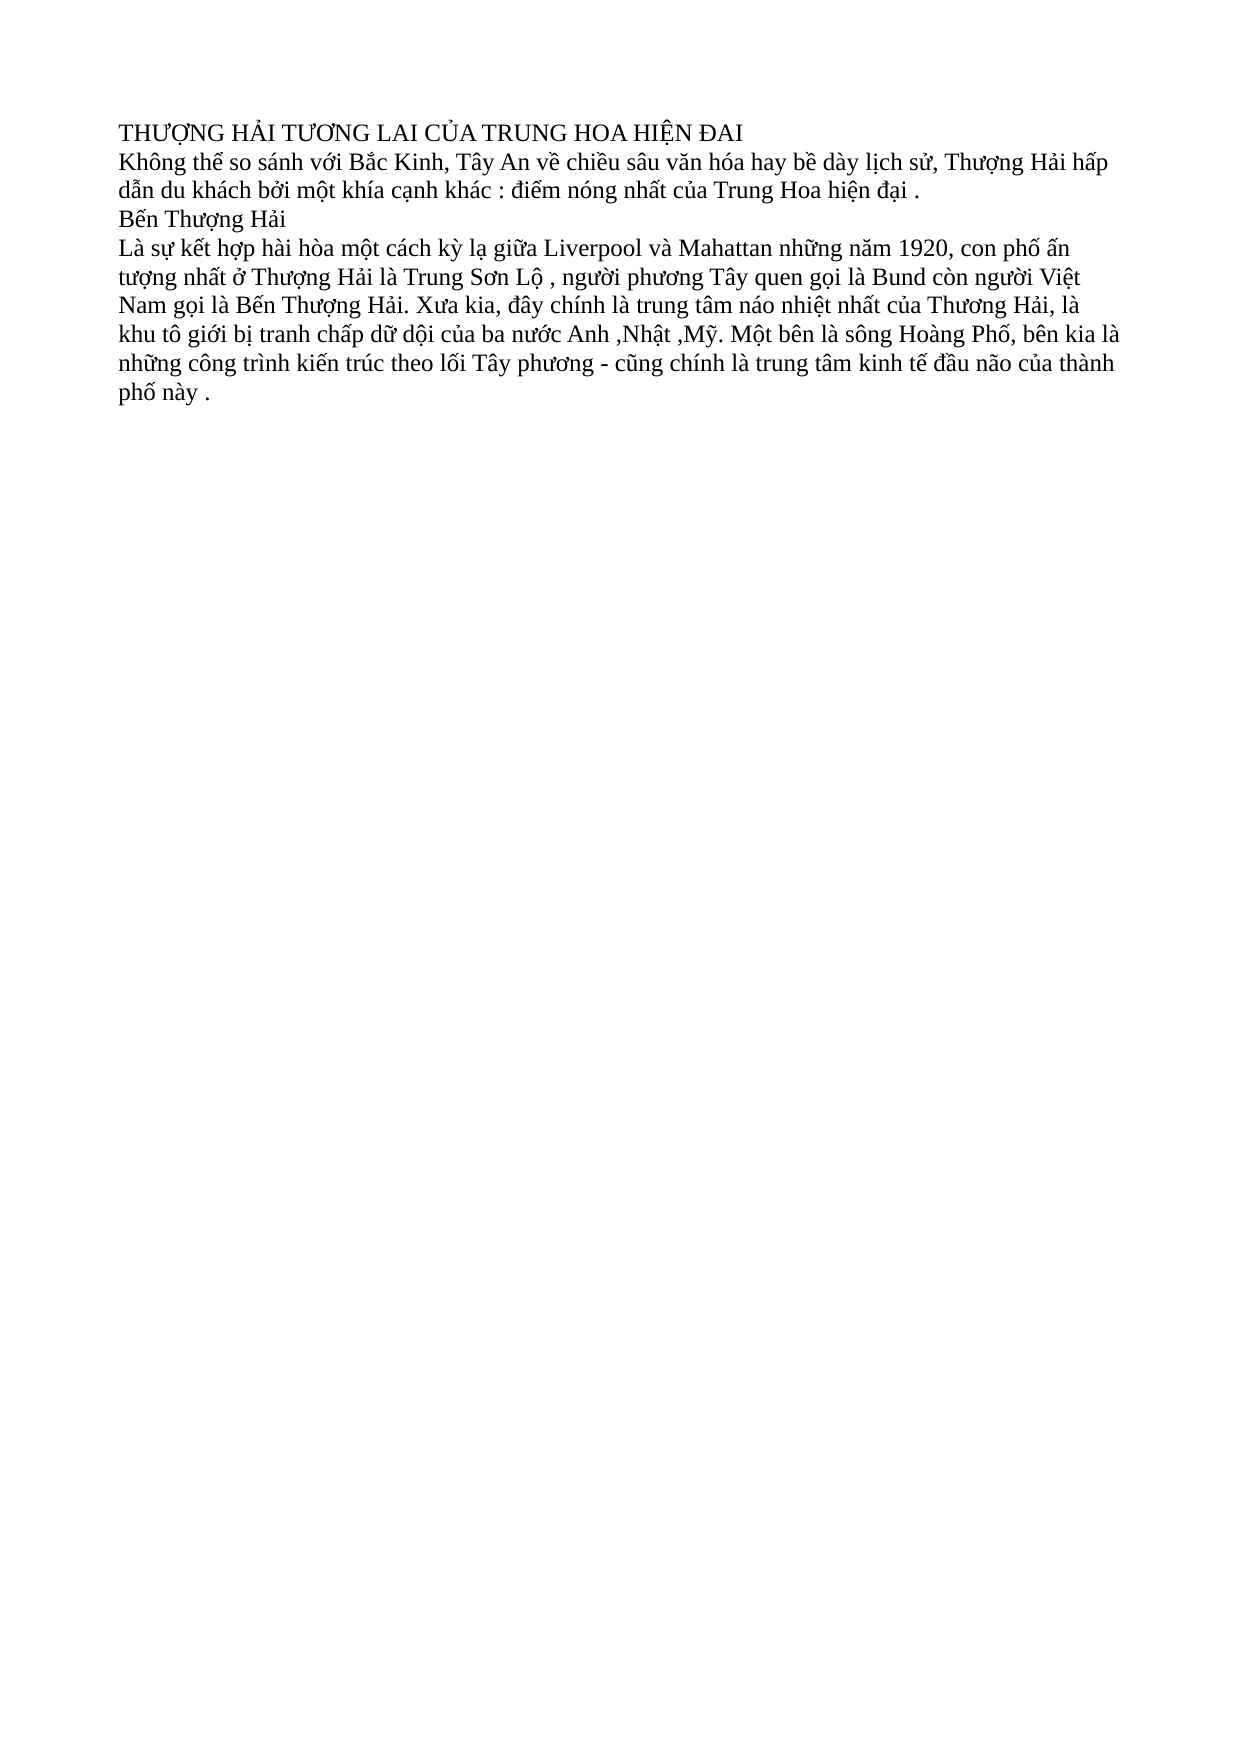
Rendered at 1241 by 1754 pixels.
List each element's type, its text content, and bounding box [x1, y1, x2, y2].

text Là sự kết hợp hài hòa một cách kỳ lạ giữa Liverpool và Mahattan những năm 1920, con phố ấn tượng nhất ở Thượng Hải là Trung Sơn Lộ , người phương Tây quen gọi là Bund còn người Việt Nam gọi là Bến Thượng Hải. Xưa kia, đây chính là trung tâm náo nhiệt nhất của Thương Hải, là khu tô giới bị tranh chấp dữ dội của ba nước Anh ,Nhật ,Mỹ. Một bên là sông Hoàng Phố, bên kia là những công trình kiến trúc theo lối Tây phương - cũng chính là trung tâm kinh tế đầu não của thành phố này . [118, 233, 1122, 406]
text Bến Thượng Hải [118, 204, 1122, 233]
text THƯỢNG HẢI TƯƠNG LAI CỦA TRUNG HOA HIỆN ĐAI [118, 118, 1122, 147]
text Không thể so sánh với Bắc Kinh, Tây An về chiều sâu văn hóa hay bề dày lịch sử, Thượng Hải hấp dẫn du khách bởi một khía cạnh khác : điểm nóng nhất của Trung Hoa hiện đại . [118, 147, 1122, 204]
